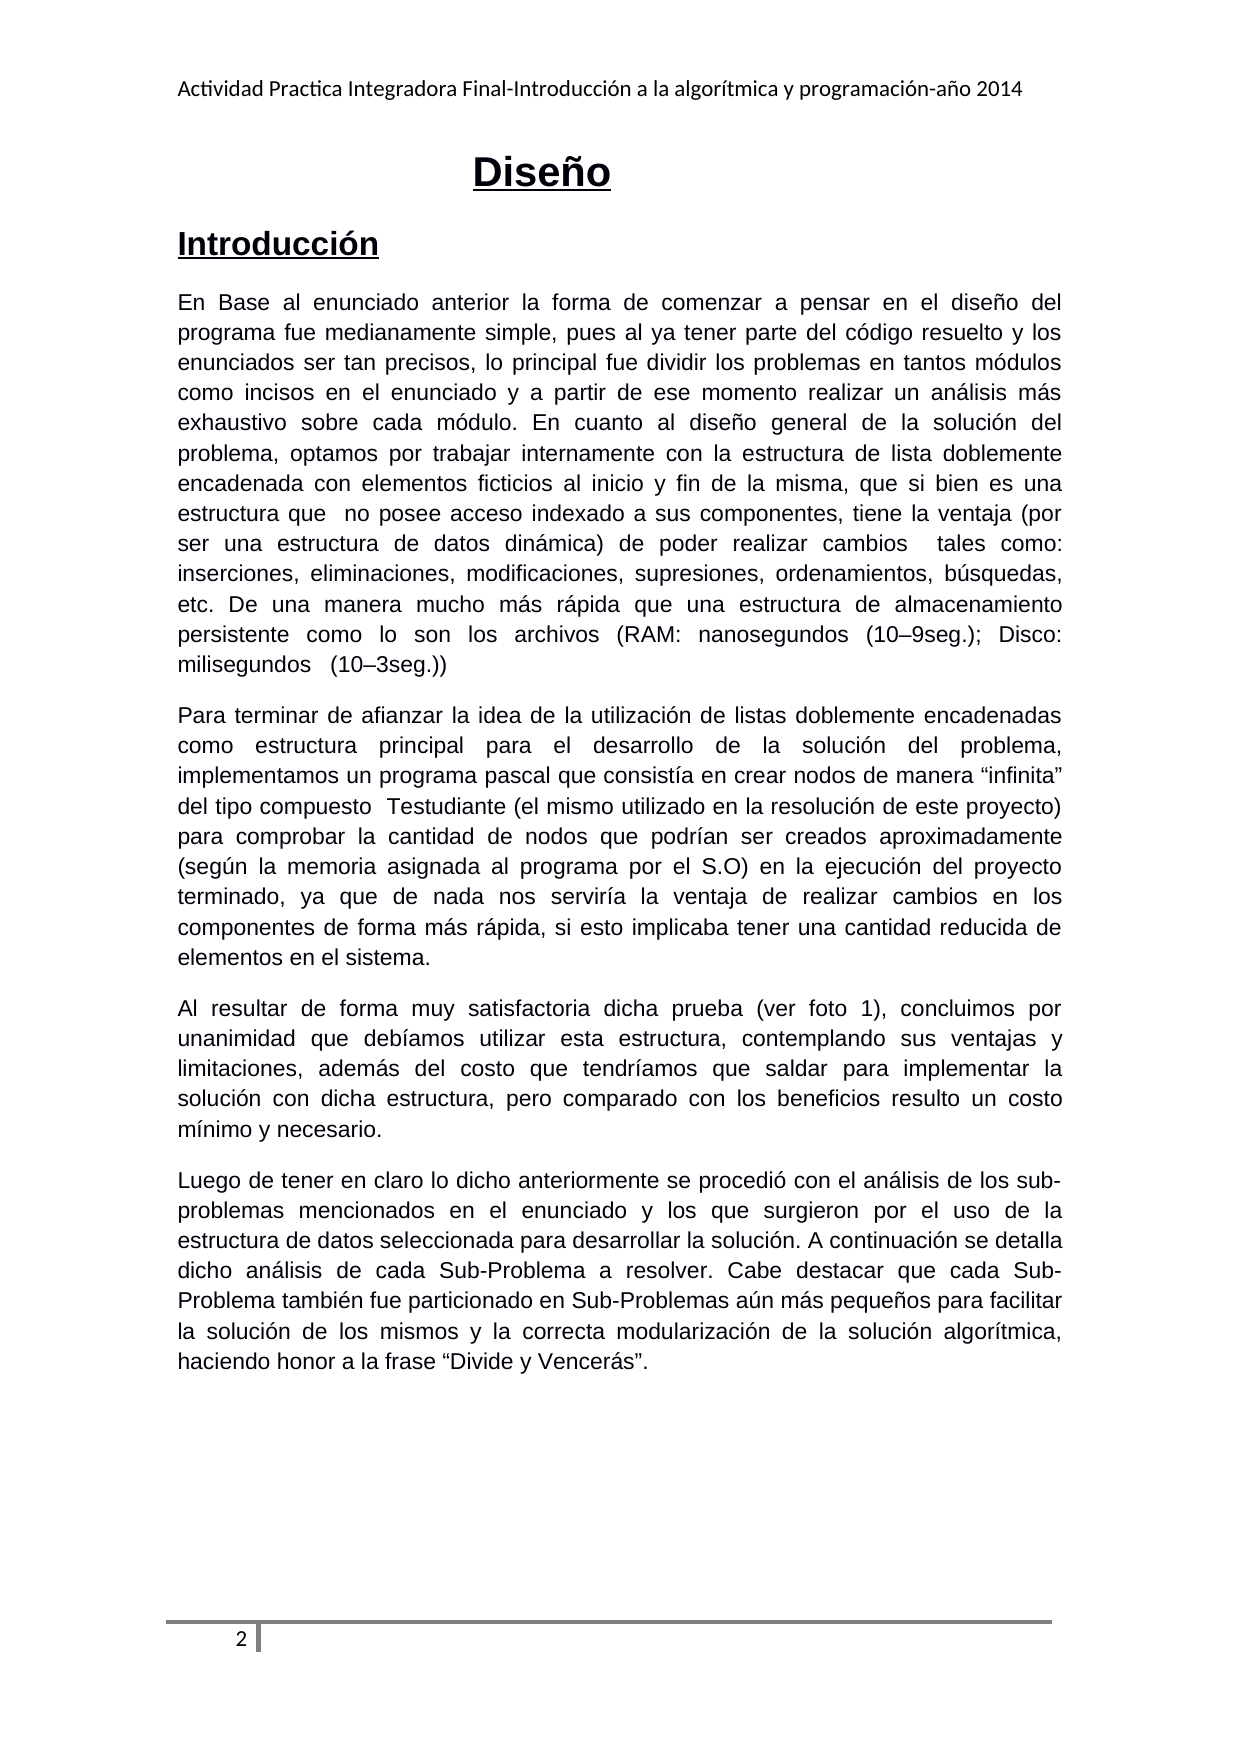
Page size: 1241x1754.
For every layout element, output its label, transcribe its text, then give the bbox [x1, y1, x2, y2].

text Introducción [177, 223, 1063, 262]
text Diseño [177, 148, 1063, 196]
text Luego de tener en claro lo dicho anteriormente se procedió con el análisis de los sub-problemas mencionados en el enunciado y los que surgieron por el uso de la estructura de datos seleccionada para desarrollar la solución. A continuación se detalla dicho análisis de cada Sub-Problema a resolver. Cabe destacar que cada Sub-Problema también fue particionado en Sub-Problemas aún más pequeños para facilitar la solución de los mismos y la correcta modularización de la solución algorítmica, haciendo honor a la frase “Divide y Vencerás”. [177, 1167, 1063, 1374]
text Para terminar de afianzar la idea de la utilización de listas doblemente encadenadas como estructura principal para el desarrollo de la solución del problema, implementamos un programa pascal que consistía en crear nodos de manera “infinita” del tipo compuesto Testudiante (el mismo utilizado en la resolución de este proyecto) para comprobar la cantidad de nodos que podrían ser creados aproximadamente (según la memoria asignada al programa por el S.O) en la ejecución del proyecto terminado, ya que de nada nos serviría la ventaja de realizar cambios en los componentes de forma más rápida, si esto implicaba tener una cantidad reducida de elementos en el sistema. [177, 702, 1063, 970]
text En Base al enunciado anterior la forma de comenzar a pensar en el diseño del programa fue medianamente simple, pues al ya tener parte del código resuelto y los enunciados ser tan precisos, lo principal fue dividir los problemas en tantos módulos como incisos en el enunciado y a partir de ese momento realizar un análisis más exhaustivo sobre cada módulo. En cuanto al diseño general de la solución del problema, optamos por trabajar internamente con la estructura de lista doblemente encadenada con elementos ficticios al inicio y fin de la misma, que si bien es una estructura que no posee acceso indexado a sus componentes, tiene la ventaja (por ser una estructura de datos dinámica) de poder realizar cambios tales como: inserciones, eliminaciones, modificaciones, supresiones, ordenamientos, búsquedas, etc. De una manera mucho más rápida que una estructura de almacenamiento persistente como lo son los archivos (RAM: nanosegundos (10–9seg.); Disco: milisegundos (10–3seg.)) [177, 288, 1063, 677]
text Al resultar de forma muy satisfactoria dicha prueba (ver foto 1), concluimos por unanimidad que debíamos utilizar esta estructura, contemplando sus ventajas y limitaciones, además del costo que tendríamos que saldar para implementar la solución con dicha estructura, pero comparado con los beneficios resulto un costo mínimo y necesario. [177, 995, 1063, 1142]
